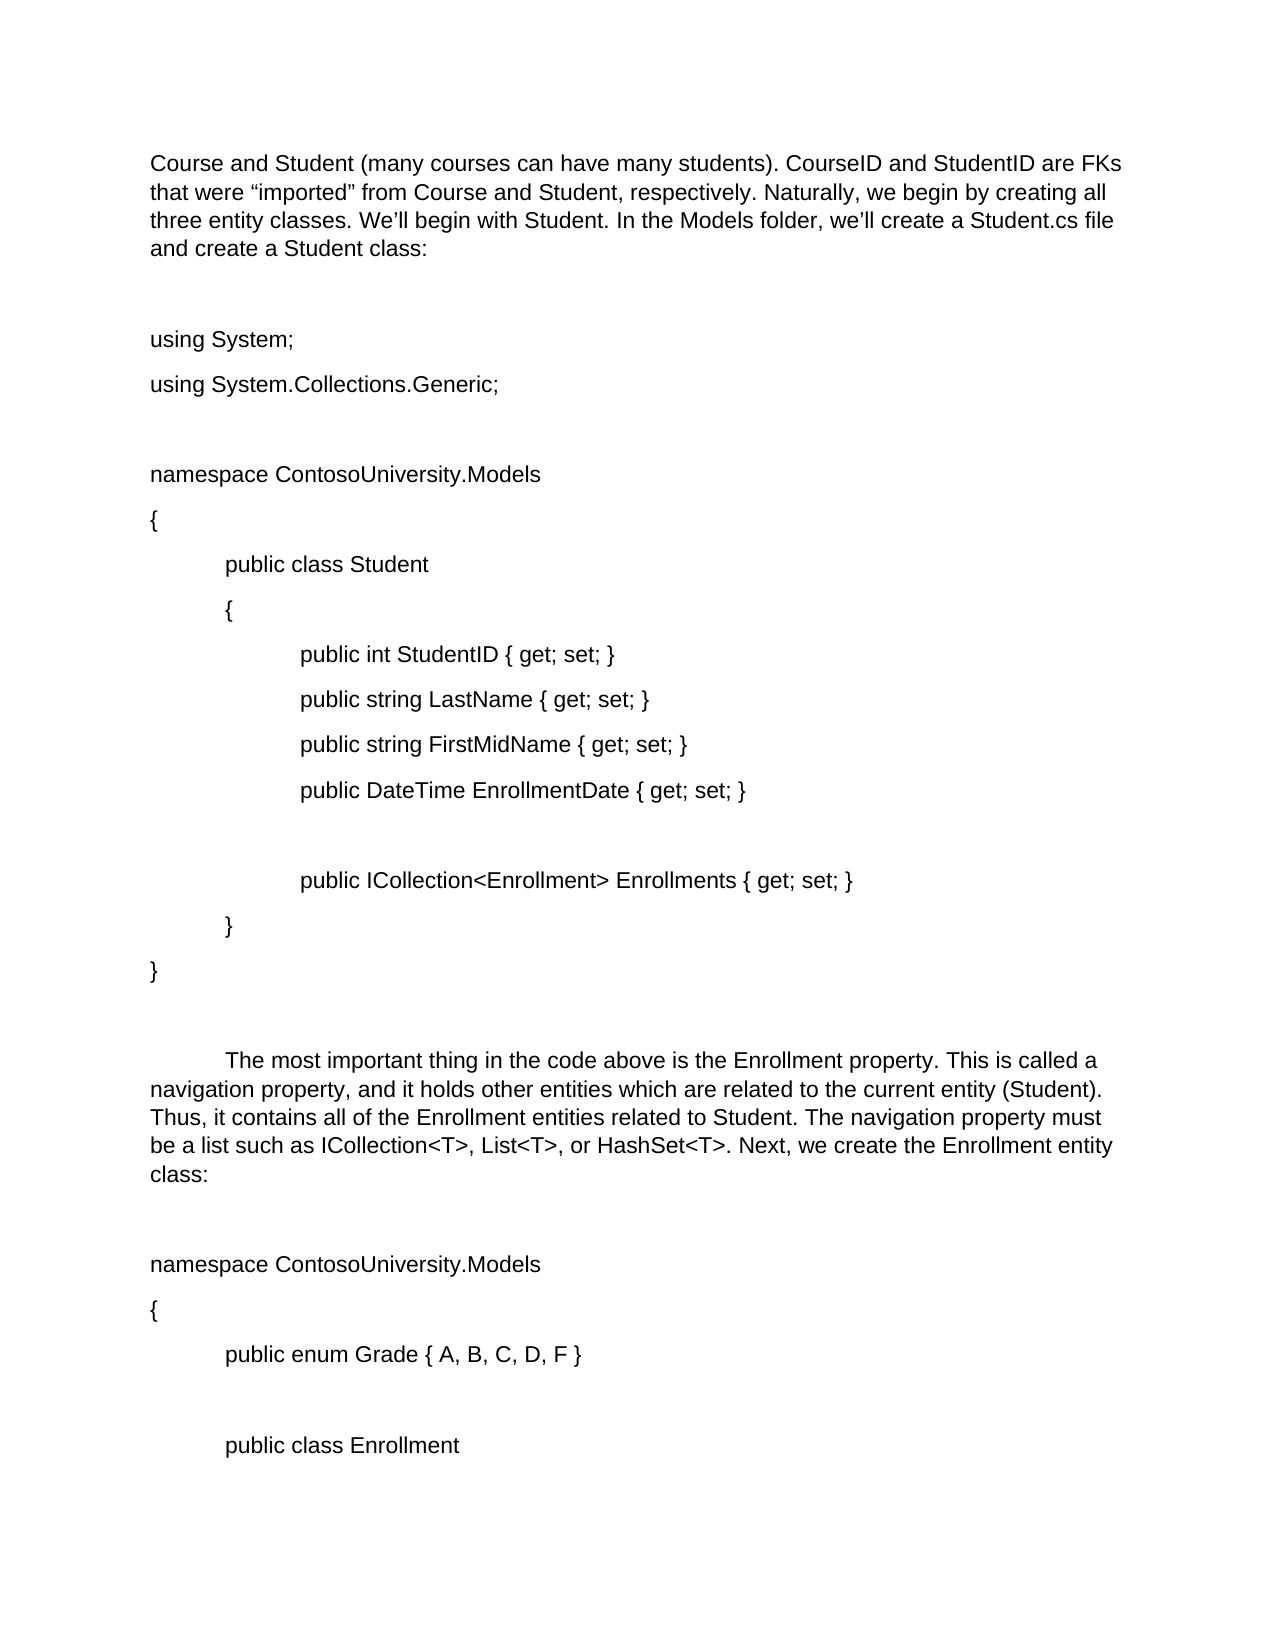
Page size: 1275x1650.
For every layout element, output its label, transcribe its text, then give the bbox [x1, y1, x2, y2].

text { [150, 1296, 1125, 1323]
text public string FirstMidName { get; set; } [150, 731, 1125, 758]
text public enum Grade { A, B, C, D, F } [150, 1341, 1125, 1368]
text using System.Collections.Generic; [150, 371, 1125, 397]
text public class Enrollment [150, 1432, 1125, 1458]
text The most important thing in the code above is the Enrollment property. This is called a navigation property, and it holds other entities which are related to the current entity (Student). Thus, it contains all of the Enrollment entities related to Student. The navigation property must be a list such as ICollection<T>, List<T>, or HashSet<T>. Next, we create the Enrollment entity class: [150, 1047, 1125, 1187]
text public DateTime EnrollmentDate { get; set; } [150, 777, 1125, 803]
text using System; [150, 326, 1125, 352]
text namespace ContosoUniversity.Models [150, 461, 1125, 487]
text namespace ContosoUniversity.Models [150, 1251, 1125, 1277]
text public class Student [150, 551, 1125, 577]
text public int StudentID { get; set; } [150, 641, 1125, 668]
text public ICollection<Enrollment> Enrollments { get; set; } [150, 867, 1125, 893]
text } [150, 957, 1125, 983]
text public string LastName { get; set; } [150, 686, 1125, 713]
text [150, 150, 1125, 262]
text { [150, 506, 1125, 532]
text { [150, 596, 1125, 622]
text } [150, 912, 1125, 938]
